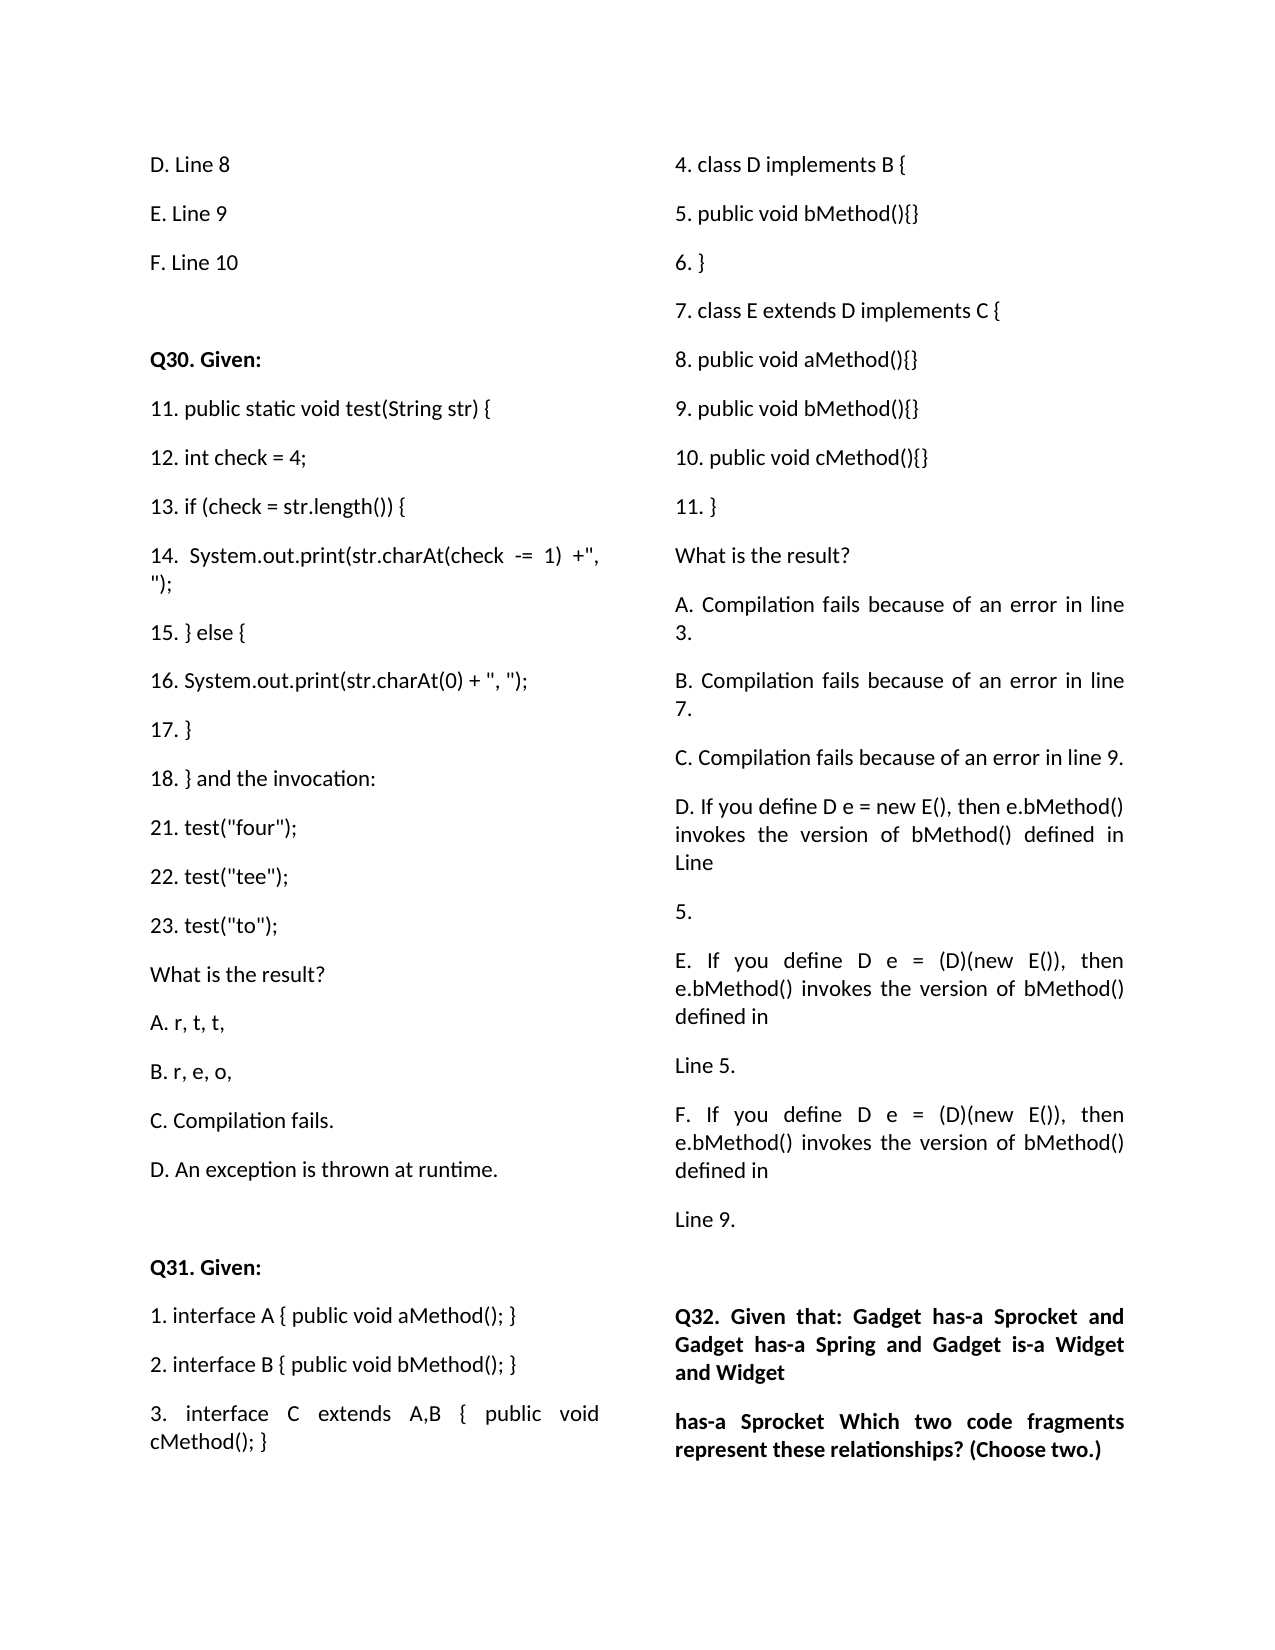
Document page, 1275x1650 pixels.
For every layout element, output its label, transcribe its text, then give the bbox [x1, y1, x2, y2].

text B. Compilation fails because of an error in line 7. [675, 667, 1125, 723]
text 14. System.out.print(str.charAt(check -= 1) +", "); [150, 541, 600, 597]
text Line 9. [675, 1205, 1125, 1233]
text C. Compilation fails because of an error in line 9. [675, 743, 1125, 771]
text has-a Sprocket Which two code fragments represent these relationships? (Choose two.) [675, 1407, 1125, 1463]
text D. An exception is thrown at runtime. [150, 1155, 600, 1183]
text 8. public void aMethod(){} [675, 345, 1125, 373]
text 7. class E extends D implements C { [675, 297, 1125, 324]
text 22. test("tee"); [150, 862, 600, 890]
text 18. } and the invocation: [150, 764, 600, 792]
text 9. public void bMethod(){} [675, 394, 1125, 422]
text 5. [675, 897, 1125, 925]
text 13. if (check = str.length()) { [150, 492, 600, 520]
text E. If you define D e = (D)(new E()), then e.bMethod() invokes the version of bMethod() defined in [675, 946, 1125, 1030]
text 23. test("to"); [150, 911, 600, 939]
text A. Compilation fails because of an error in line 3. [675, 590, 1125, 646]
text 11. } [675, 492, 1125, 520]
text C. Compilation fails. [150, 1106, 600, 1134]
text 1. interface A { public void aMethod(); } [150, 1302, 600, 1330]
text A. r, t, t, [150, 1008, 600, 1037]
text E. Line 9 [150, 199, 600, 227]
text 16. System.out.print(str.charAt(0) + ", "); [150, 667, 600, 694]
text 12. int check = 4; [150, 443, 600, 471]
text 17. } [150, 715, 600, 743]
text 6. } [675, 248, 1125, 276]
text F. If you define D e = (D)(new E()), then e.bMethod() invokes the version of bMethod() defined in [675, 1100, 1125, 1184]
text Q32. Given that: Gadget has-a Sprocket and Gadget has-a Spring and Gadget is-a Widget and Widget [675, 1302, 1125, 1386]
text 15. } else { [150, 618, 600, 646]
text 11. public static void test(String str) { [150, 394, 600, 422]
text Q30. Given: [150, 345, 600, 373]
text 21. test("four"); [150, 813, 600, 841]
text Line 5. [675, 1051, 1125, 1079]
text What is the result? [675, 541, 1125, 569]
text 5. public void bMethod(){} [675, 199, 1125, 227]
text 3. interface C extends A,B { public void cMethod(); } [150, 1399, 600, 1455]
text 10. public void cMethod(){} [675, 443, 1125, 471]
text 4. class D implements B { [675, 150, 1125, 178]
text Q31. Given: [150, 1253, 600, 1281]
text F. Line 10 [150, 248, 600, 276]
text D. Line 8 [150, 150, 600, 178]
text D. If you define D e = new E(), then e.bMethod() invokes the version of bMethod() defined in Line [675, 792, 1125, 876]
text B. r, e, o, [150, 1057, 600, 1085]
text What is the result? [150, 960, 600, 988]
text 2. interface B { public void bMethod(); } [150, 1351, 600, 1378]
